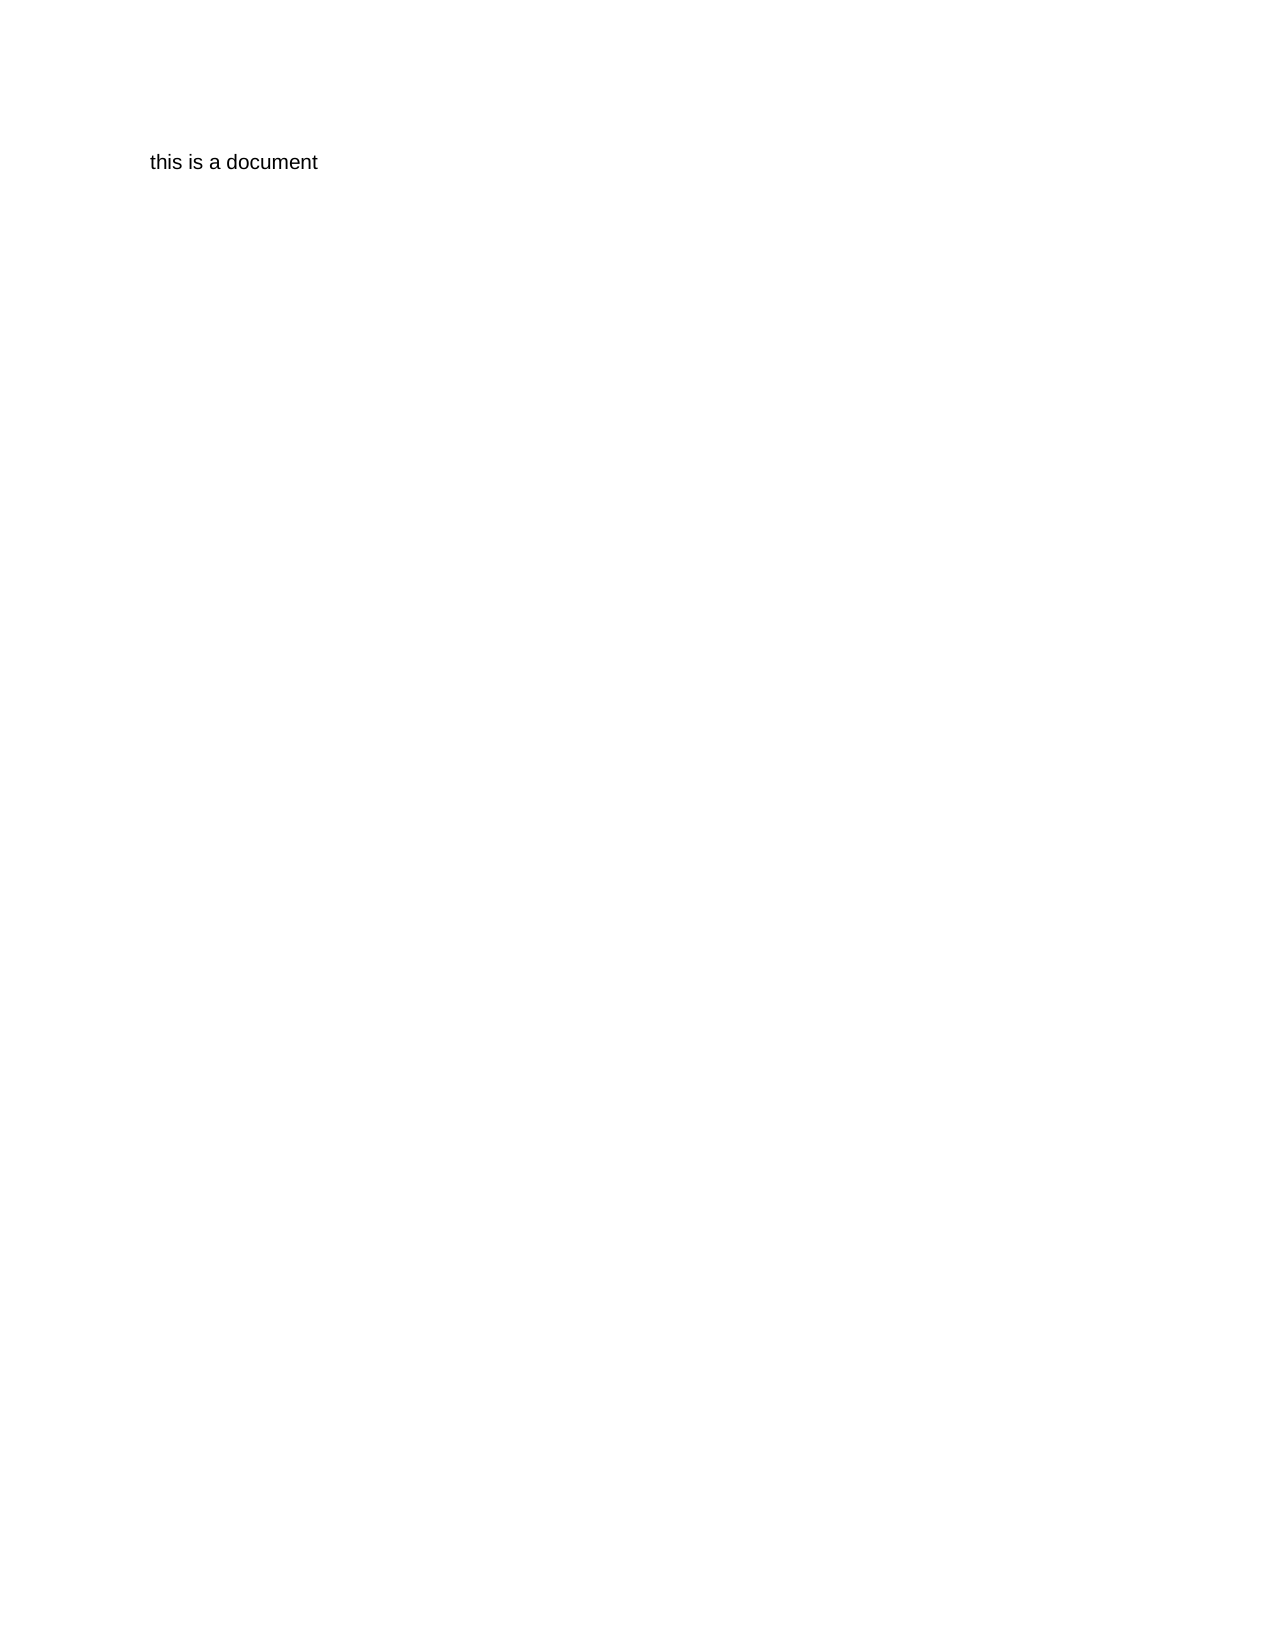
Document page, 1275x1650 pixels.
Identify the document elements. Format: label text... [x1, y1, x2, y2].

text this is a document [150, 150, 1125, 174]
